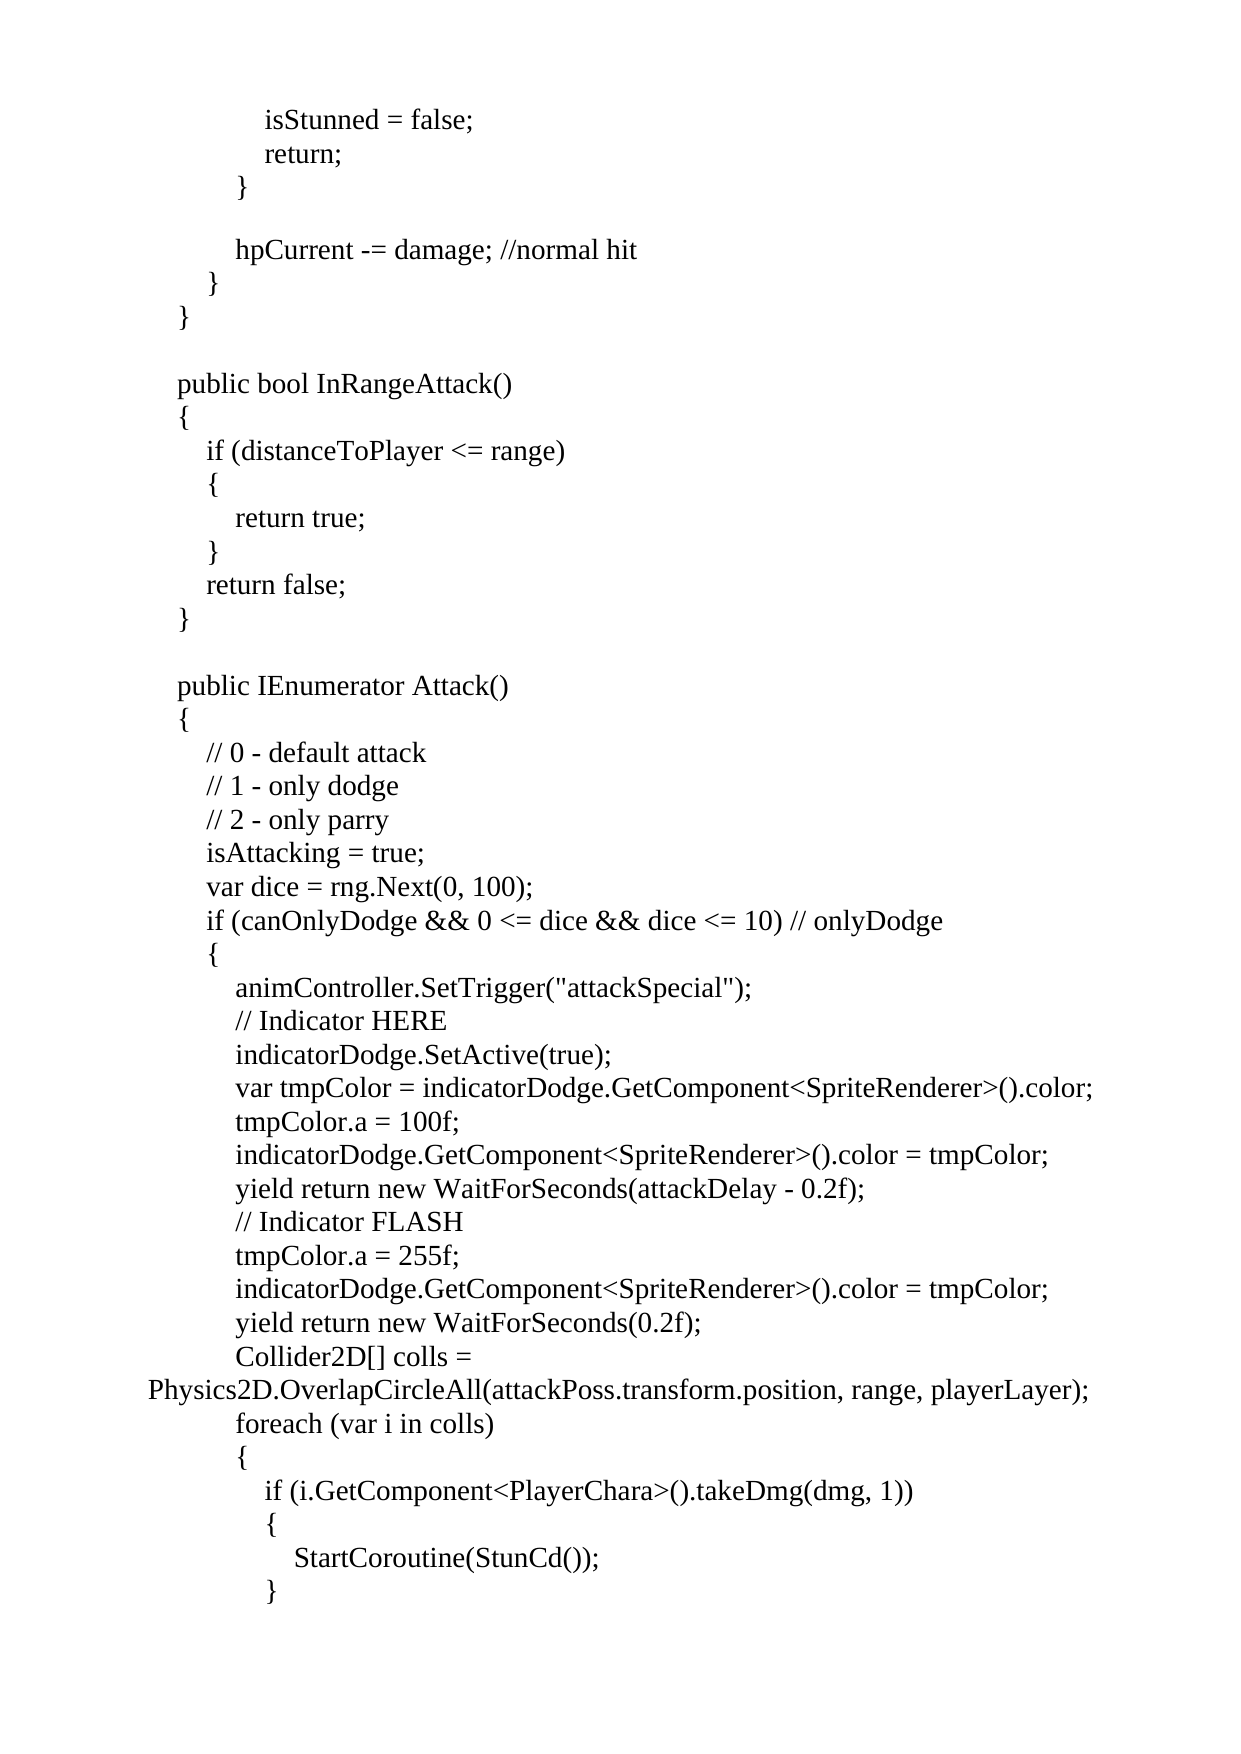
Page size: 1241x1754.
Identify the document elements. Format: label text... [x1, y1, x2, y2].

text foreach (var i in colls) [148, 1406, 1152, 1439]
text // Indicator HERE [148, 1003, 1152, 1037]
text return true; [148, 500, 1152, 534]
text indicatorDodge.GetComponent<SpriteRenderer>().color = tmpColor; [148, 1272, 1152, 1305]
text { [148, 701, 1152, 735]
text { [148, 1439, 1152, 1473]
text var tmpColor = indicatorDodge.GetComponent<SpriteRenderer>().color; [148, 1070, 1152, 1104]
text { [148, 467, 1152, 500]
text { [148, 936, 1152, 970]
text isStunned = false; [148, 102, 1152, 136]
text { [148, 399, 1152, 433]
text } [148, 601, 1152, 634]
text if (i.GetComponent<PlayerChara>().takeDmg(dmg, 1)) [148, 1473, 1152, 1506]
text hpCurrent -= damage; //normal hit [148, 232, 1152, 265]
text indicatorDodge.GetComponent<SpriteRenderer>().color = tmpColor; [148, 1137, 1152, 1171]
text } [148, 1573, 1152, 1607]
text Collider2D[] colls = Physics2D.OverlapCircleAll(attackPoss.transform.position, range, playerLayer); [148, 1339, 1152, 1406]
text return; [148, 136, 1152, 169]
text yield return new WaitForSeconds(attackDelay - 0.2f); [148, 1171, 1152, 1204]
text } [148, 169, 1152, 203]
text } [148, 299, 1152, 332]
text if (distanceToPlayer <= range) [148, 433, 1152, 467]
text // 1 - only dodge [148, 768, 1152, 802]
text if (canOnlyDodge && 0 <= dice && dice <= 10) // onlyDodge [148, 903, 1152, 936]
text { [148, 1506, 1152, 1540]
text public bool InRangeAttack() [148, 366, 1152, 399]
text var dice = rng.Next(0, 100); [148, 869, 1152, 903]
text } [148, 265, 1152, 299]
text indicatorDodge.SetActive(true); [148, 1037, 1152, 1070]
text yield return new WaitForSeconds(0.2f); [148, 1305, 1152, 1339]
text isAttacking = true; [148, 836, 1152, 869]
text // Indicator FLASH [148, 1204, 1152, 1238]
text animController.SetTrigger("attackSpecial"); [148, 970, 1152, 1003]
text tmpColor.a = 100f; [148, 1104, 1152, 1137]
text // 0 - default attack [148, 735, 1152, 768]
text StartCoroutine(StunCd()); [148, 1540, 1152, 1573]
text } [148, 534, 1152, 567]
text tmpColor.a = 255f; [148, 1238, 1152, 1272]
text public IEnumerator Attack() [148, 668, 1152, 701]
text return false; [148, 567, 1152, 601]
text // 2 - only parry [148, 802, 1152, 836]
